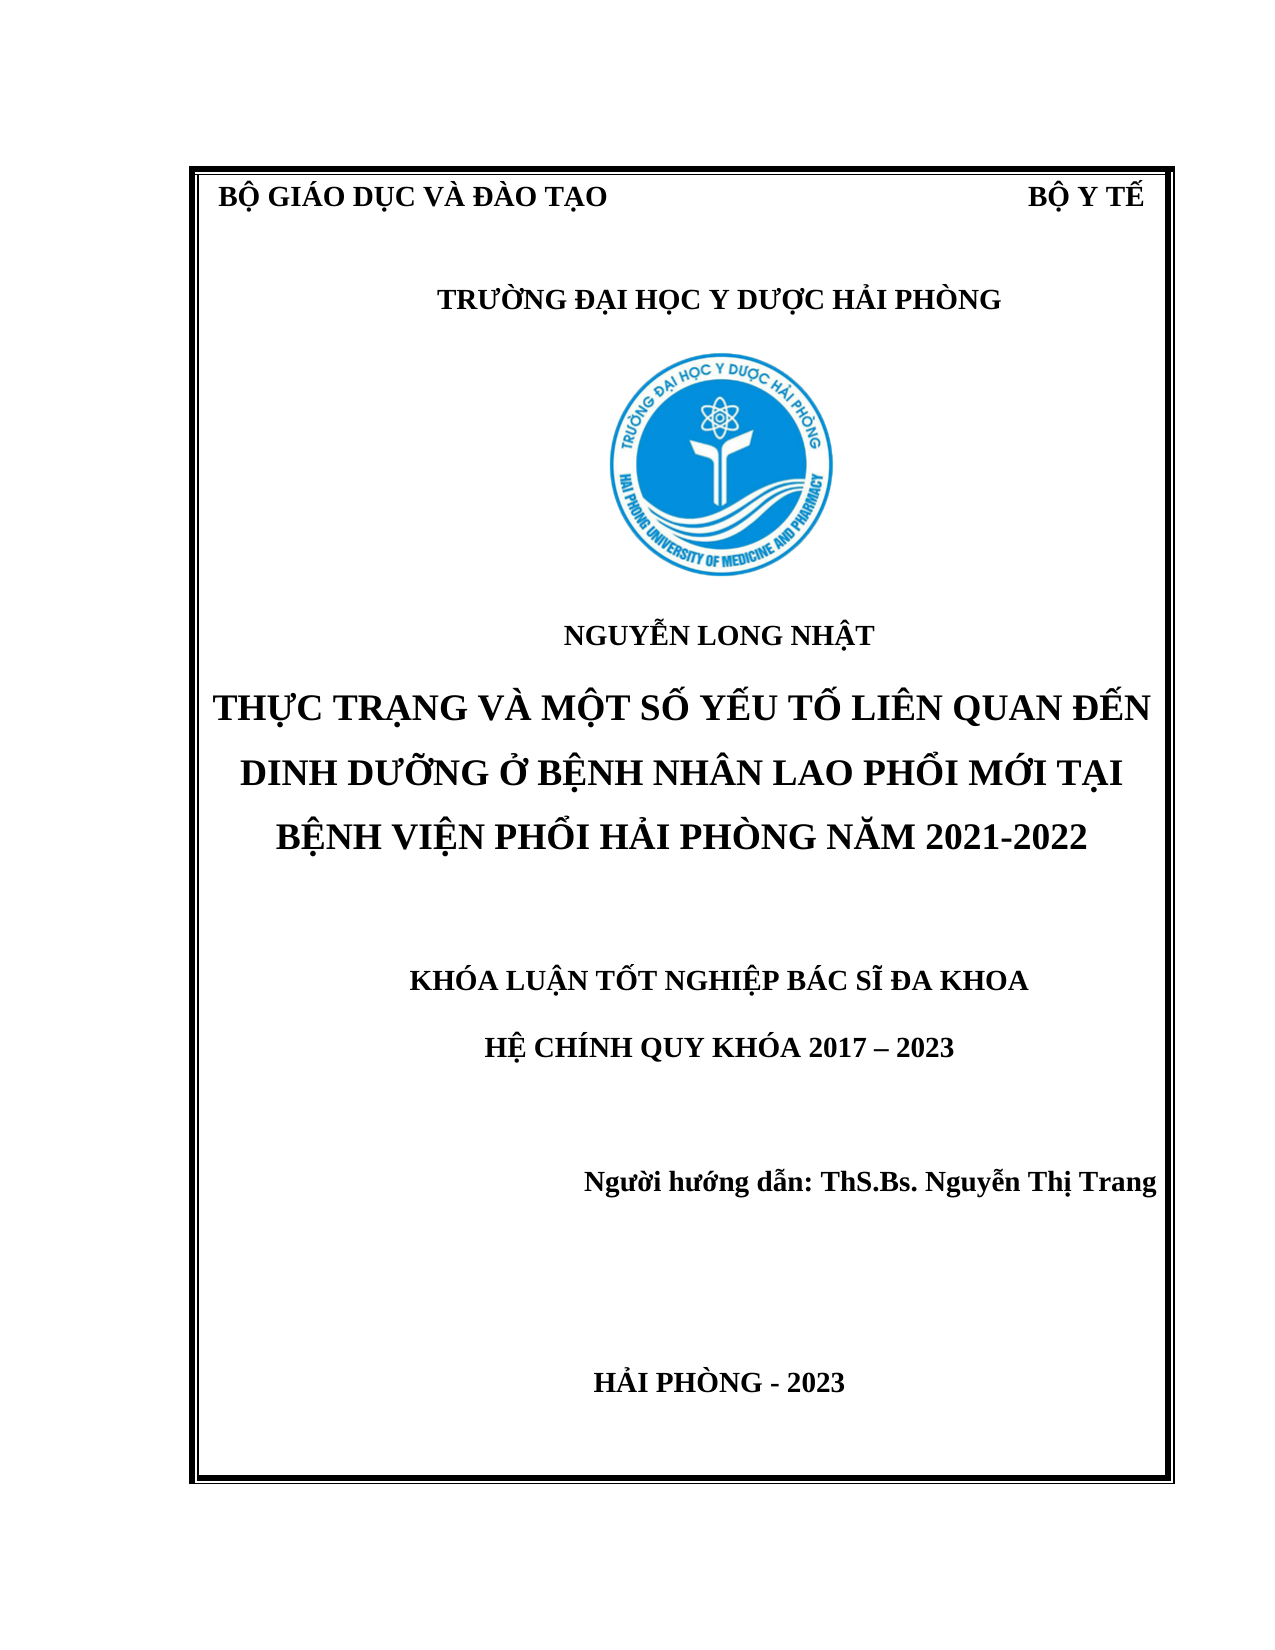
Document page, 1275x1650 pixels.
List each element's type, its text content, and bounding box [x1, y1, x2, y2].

title NGUYỄN LONG NHẬT [207, 618, 1157, 652]
title HỆ CHÍNH QUY KHÓA 2017 – 2023 [207, 1030, 1157, 1063]
table_header BỘ Y TẾ [731, 177, 1156, 215]
title THỰC TRẠNG VÀ MỘT SỐ YẾU TỐ LIÊN QUAN ĐẾN DINH DƯỠNG Ở BỆNH NHÂN LAO PHỔI MỚI TẠI BỆNH VIỆN PHỔI HẢI PHÒNG NĂM 2021-2022 [207, 685, 1157, 858]
picture [601, 348, 838, 585]
title KHÓA LUẬN TỐT NGHIỆP BÁC SĨ ĐA KHOA [207, 963, 1157, 997]
title TRƯỜNG ĐẠI HỌC Y DƯỢC HẢI PHÒNG [207, 282, 1157, 315]
title HẢI PHÒNG - 2023 [207, 1365, 1157, 1398]
title Người hướng dẫn: ThS.Bs. Nguyễn Thị Trang [207, 1164, 1157, 1197]
table_header BỘ GIÁO DỤC VÀ ĐÀO TẠO [207, 177, 731, 215]
